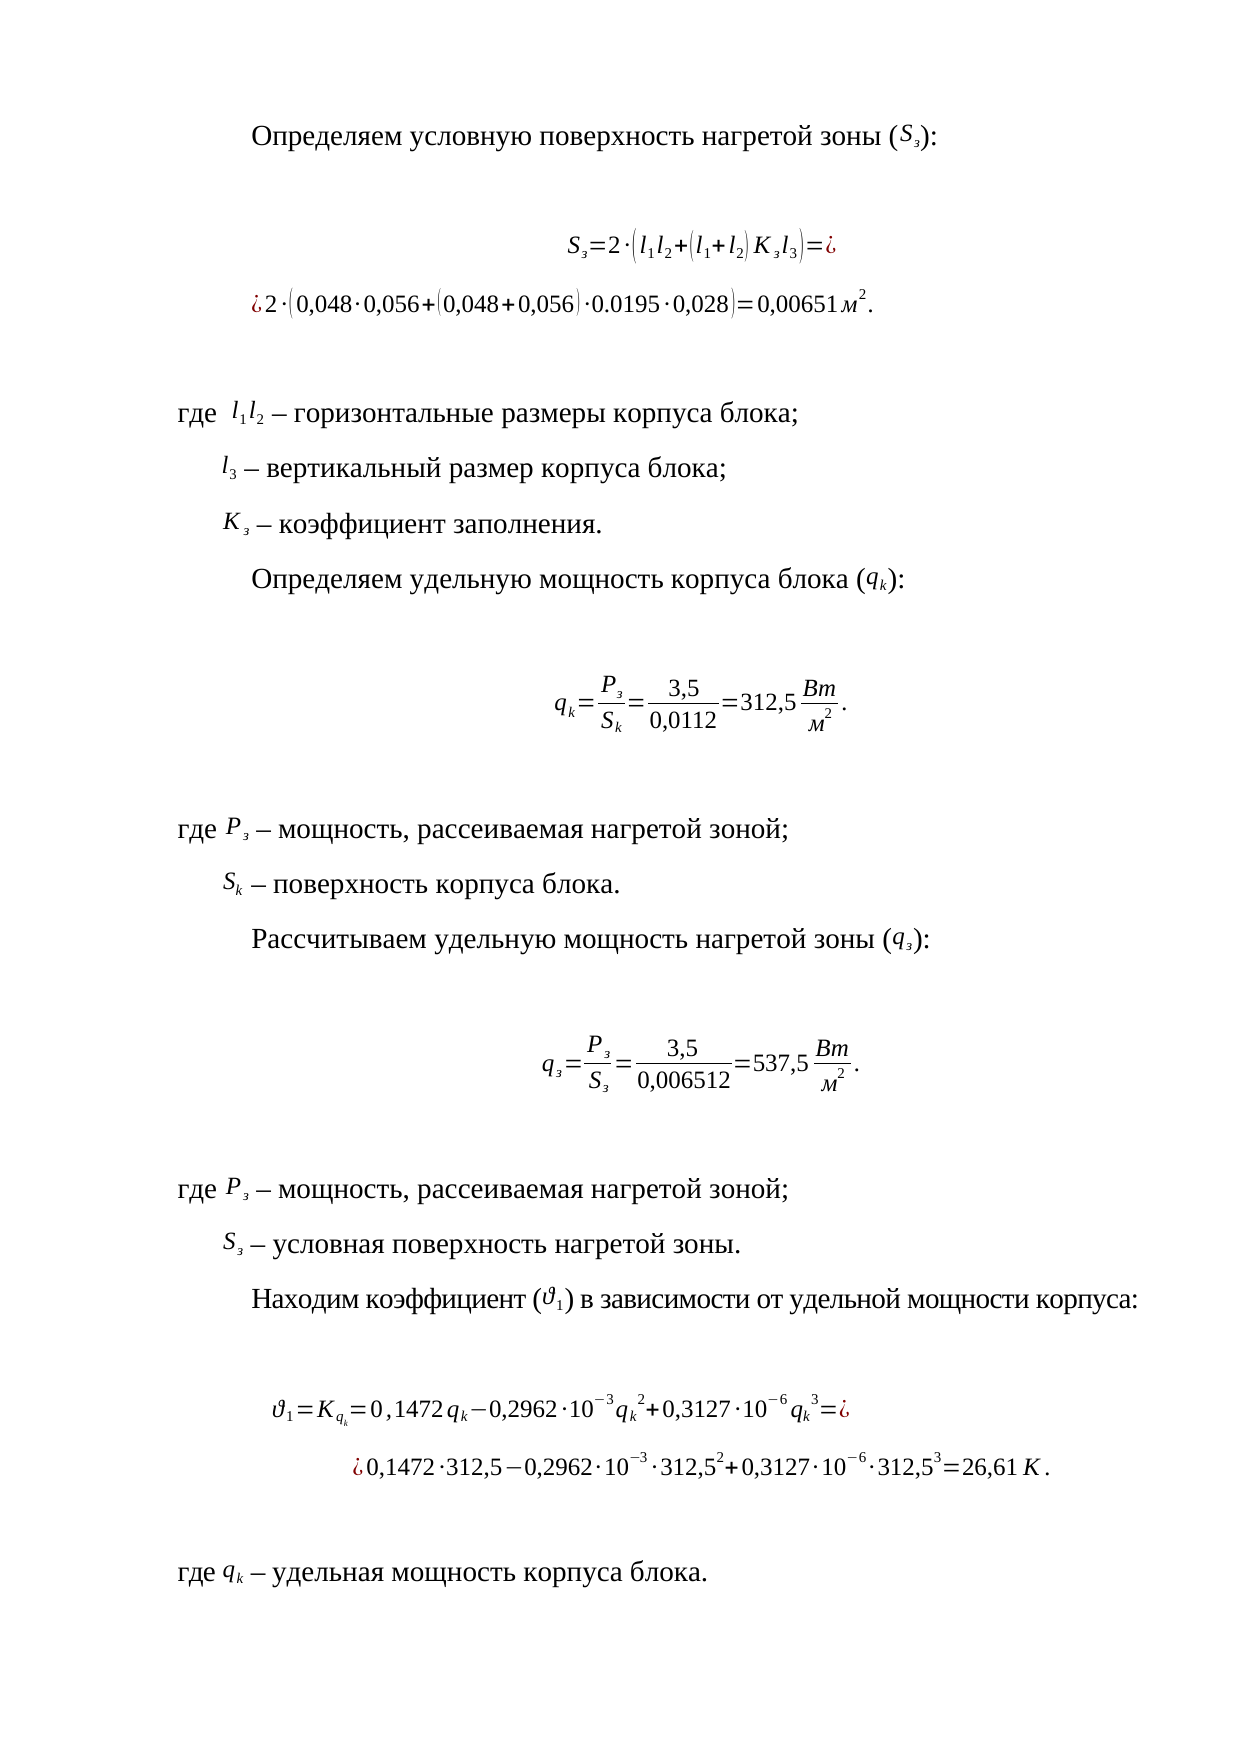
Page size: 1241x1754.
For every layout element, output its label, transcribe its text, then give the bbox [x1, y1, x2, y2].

text где – мощность, рассеиваемая нагретой зоной; [177, 1171, 1152, 1205]
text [177, 396, 1152, 429]
text – вертикальный размер корпуса блока; [177, 450, 1152, 485]
text Находим коэффициент () в зависимости от удельной мощности корпуса: [177, 1282, 1152, 1315]
text – поверхность корпуса блока. [177, 866, 1152, 901]
text Определяем условную поверхность нагретой зоны (): [177, 118, 1152, 152]
text – условная поверхность нагретой зоны. [177, 1226, 1152, 1261]
text где – мощность, рассеиваемая нагретой зоной; [177, 811, 1152, 845]
text Рассчитываем удельную мощность нагретой зоны (): [177, 921, 1152, 955]
text – коэффициент заполнения. [177, 506, 1152, 540]
text Определяем удельную мощность корпуса блока (): [177, 561, 1152, 595]
text где – удельная мощность корпуса блока. [177, 1554, 1152, 1588]
